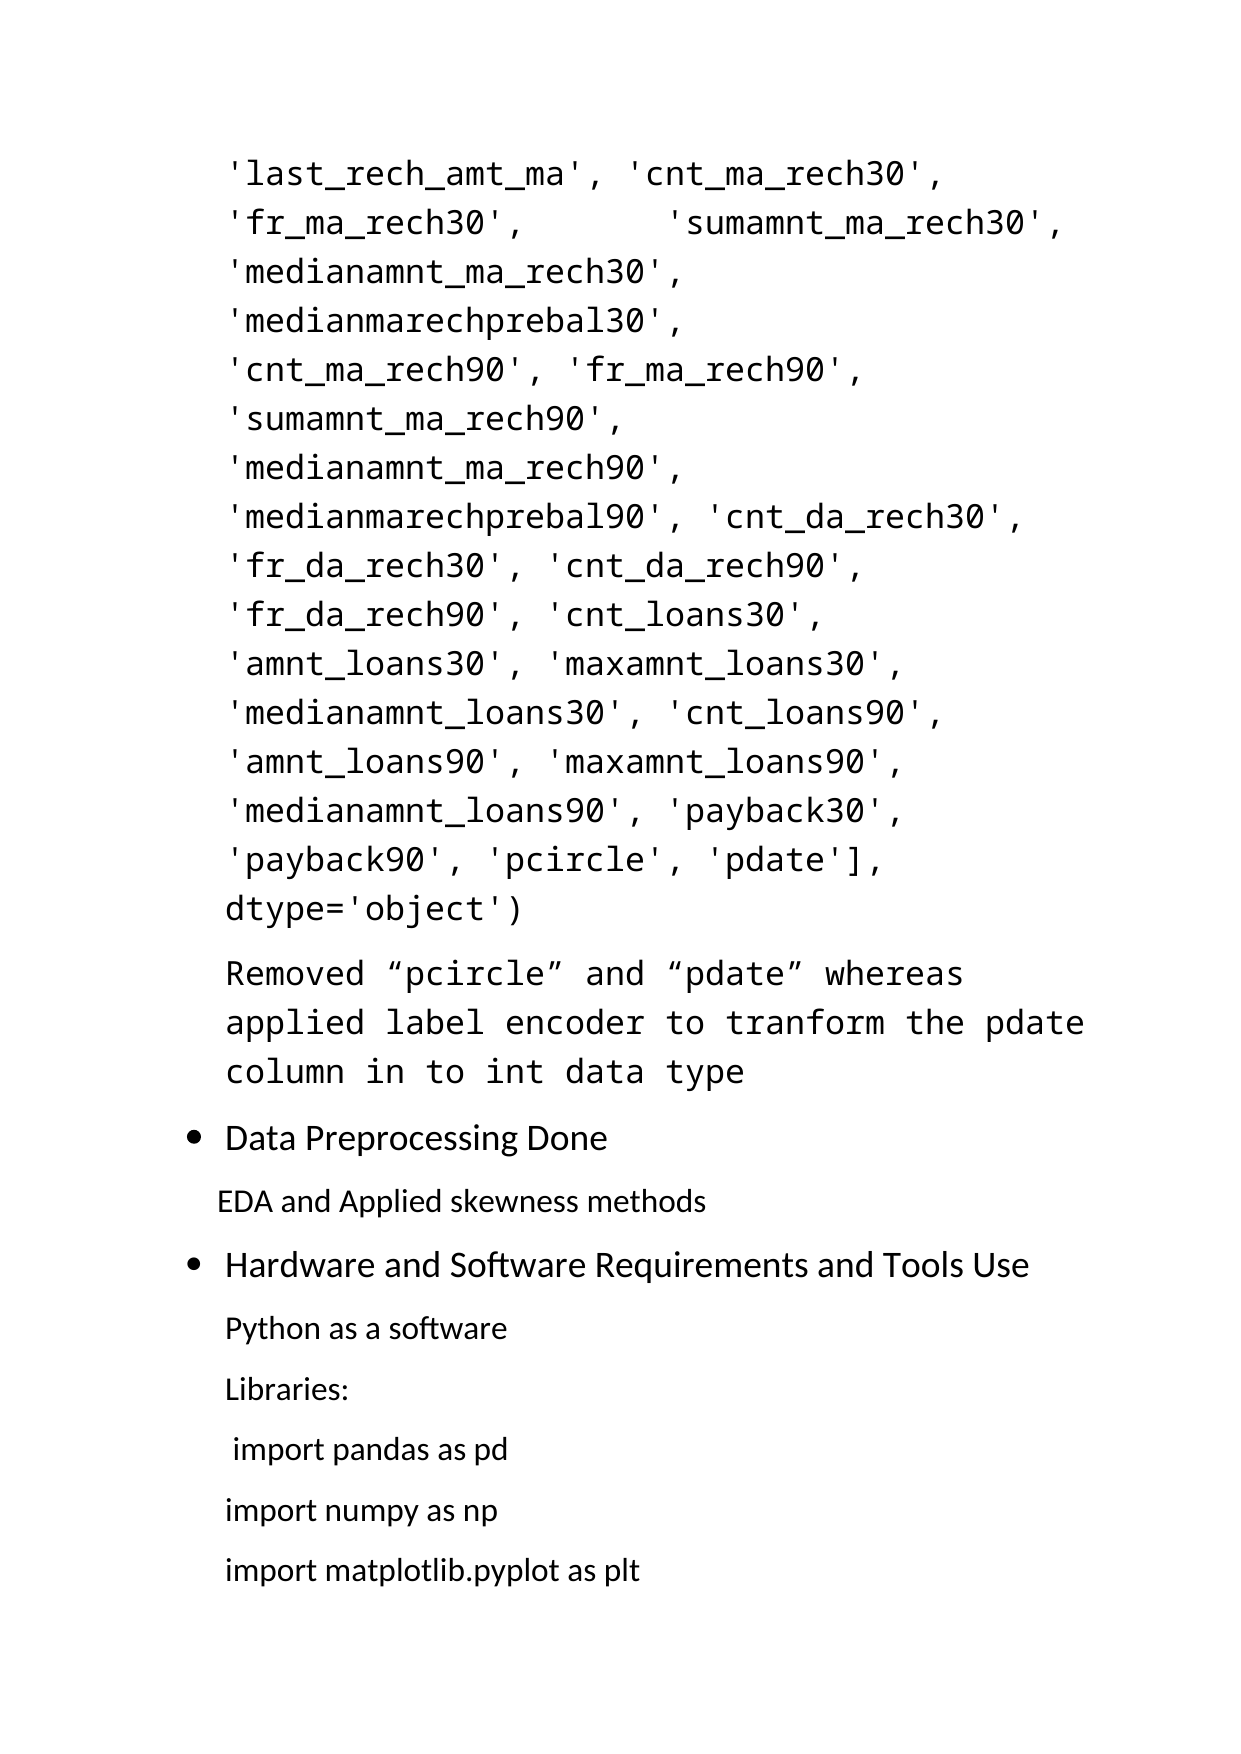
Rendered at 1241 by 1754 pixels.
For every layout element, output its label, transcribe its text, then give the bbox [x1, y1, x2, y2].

text Removed “pcircle” and “pdate” whereas applied label encoder to tranform the pdate column in to int data type [225, 950, 1090, 1093]
list Hardware and Software Requirements and Tools Use [187, 1241, 1090, 1287]
text import numpy as np [225, 1489, 1090, 1529]
text Python as a software [225, 1307, 1090, 1348]
text import pandas as pd [225, 1428, 1090, 1469]
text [225, 150, 1090, 930]
text Libraries: [225, 1367, 1090, 1408]
text EDA and Applied skewness methods [150, 1180, 1090, 1220]
list Data Preprocessing Done [187, 1113, 1090, 1159]
text import matplotlib.pyplot as plt [225, 1549, 1090, 1590]
